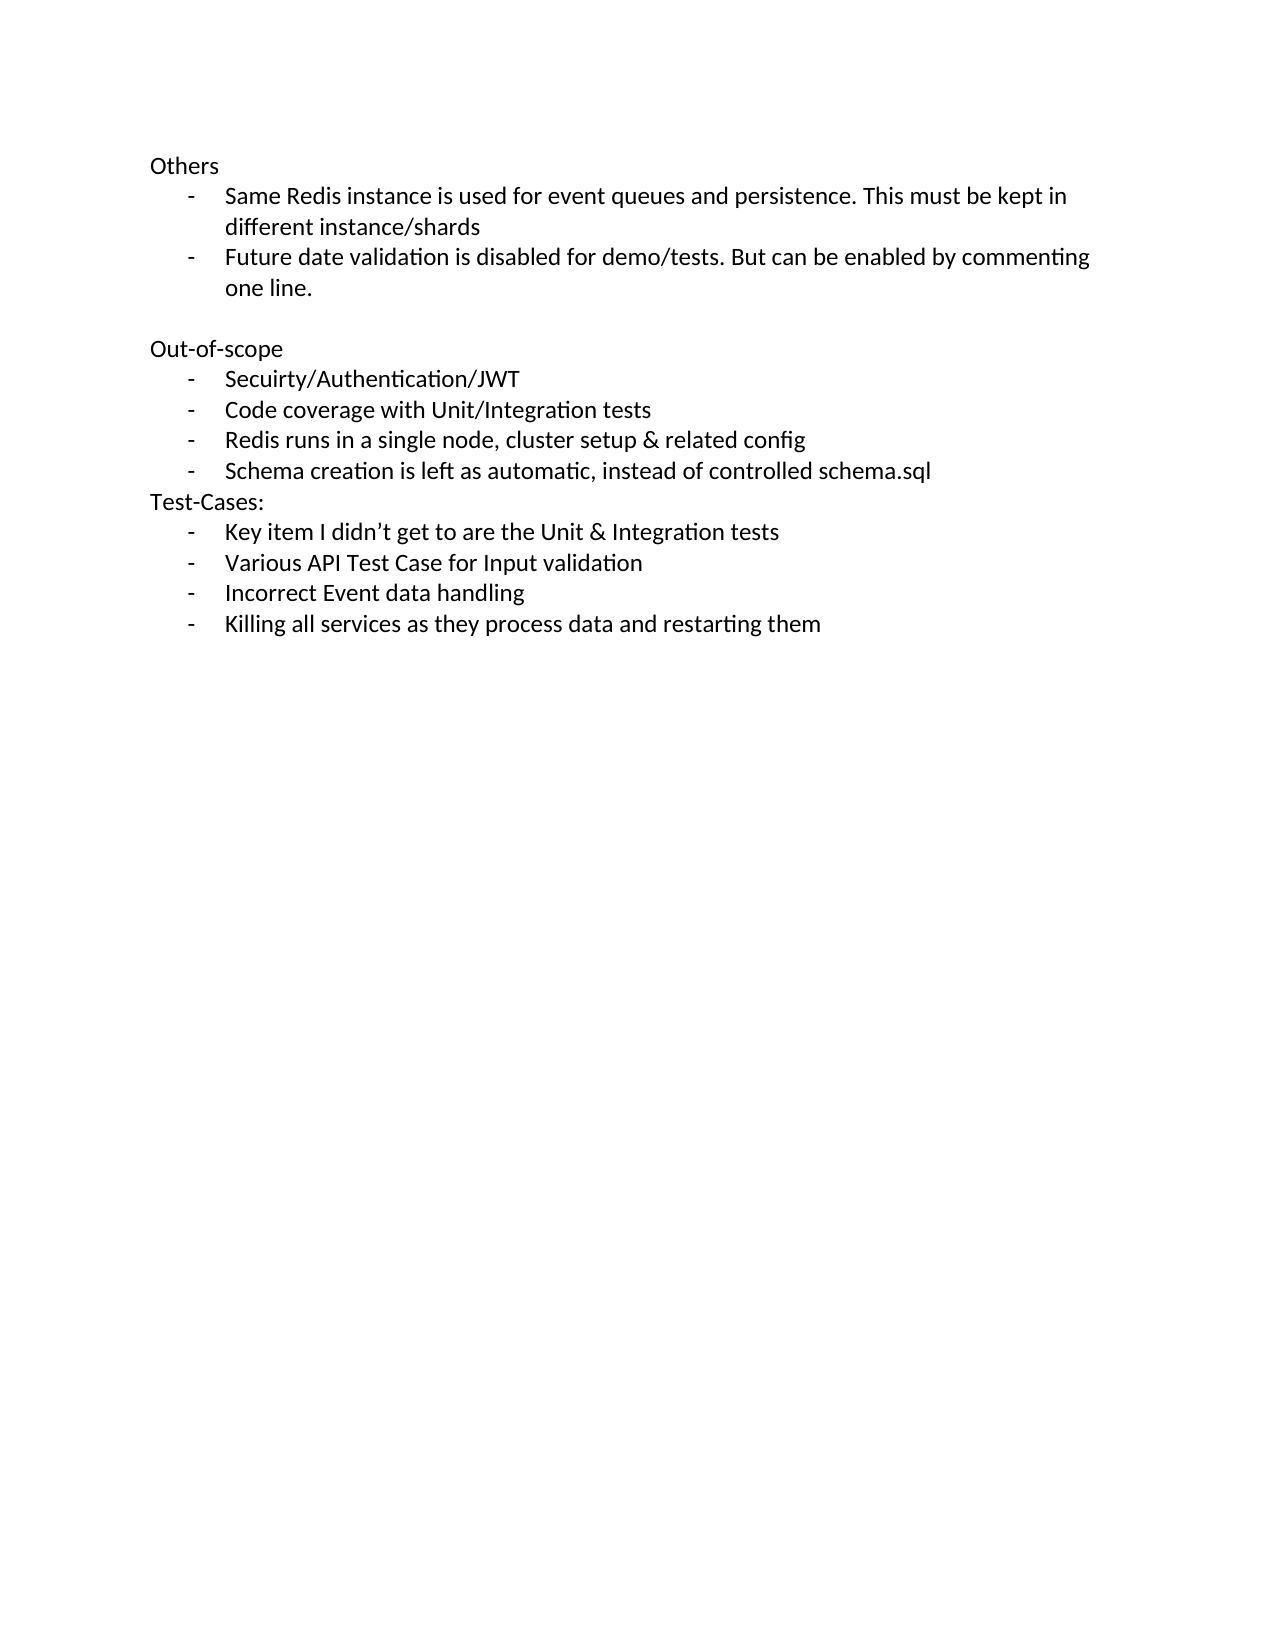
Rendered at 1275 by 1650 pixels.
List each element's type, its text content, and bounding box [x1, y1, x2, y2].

list Redis runs in a single node, cluster setup & related config [187, 425, 1125, 455]
list Key item I didn’t get to are the Unit & Integration tests [187, 516, 1125, 547]
list Incorrect Event data handling [187, 577, 1125, 608]
list Code coverage with Unit/Integration tests [187, 394, 1125, 425]
text Out-of-scope [150, 333, 1125, 364]
text Test-Cases: [150, 486, 1125, 516]
list Schema creation is left as automatic, instead of controlled schema.sql [187, 455, 1125, 486]
list Same Redis instance is used for event queues and persistence. This must be kept in different instance/shards [187, 181, 1125, 242]
text Others [150, 150, 1125, 181]
list Secuirty/Authentication/JWT [187, 364, 1125, 394]
list Future date validation is disabled for demo/tests. But can be enabled by commenting one line. [187, 242, 1125, 303]
list Killing all services as they process data and restarting them [187, 608, 1125, 638]
list Various API Test Case for Input validation [187, 547, 1125, 577]
